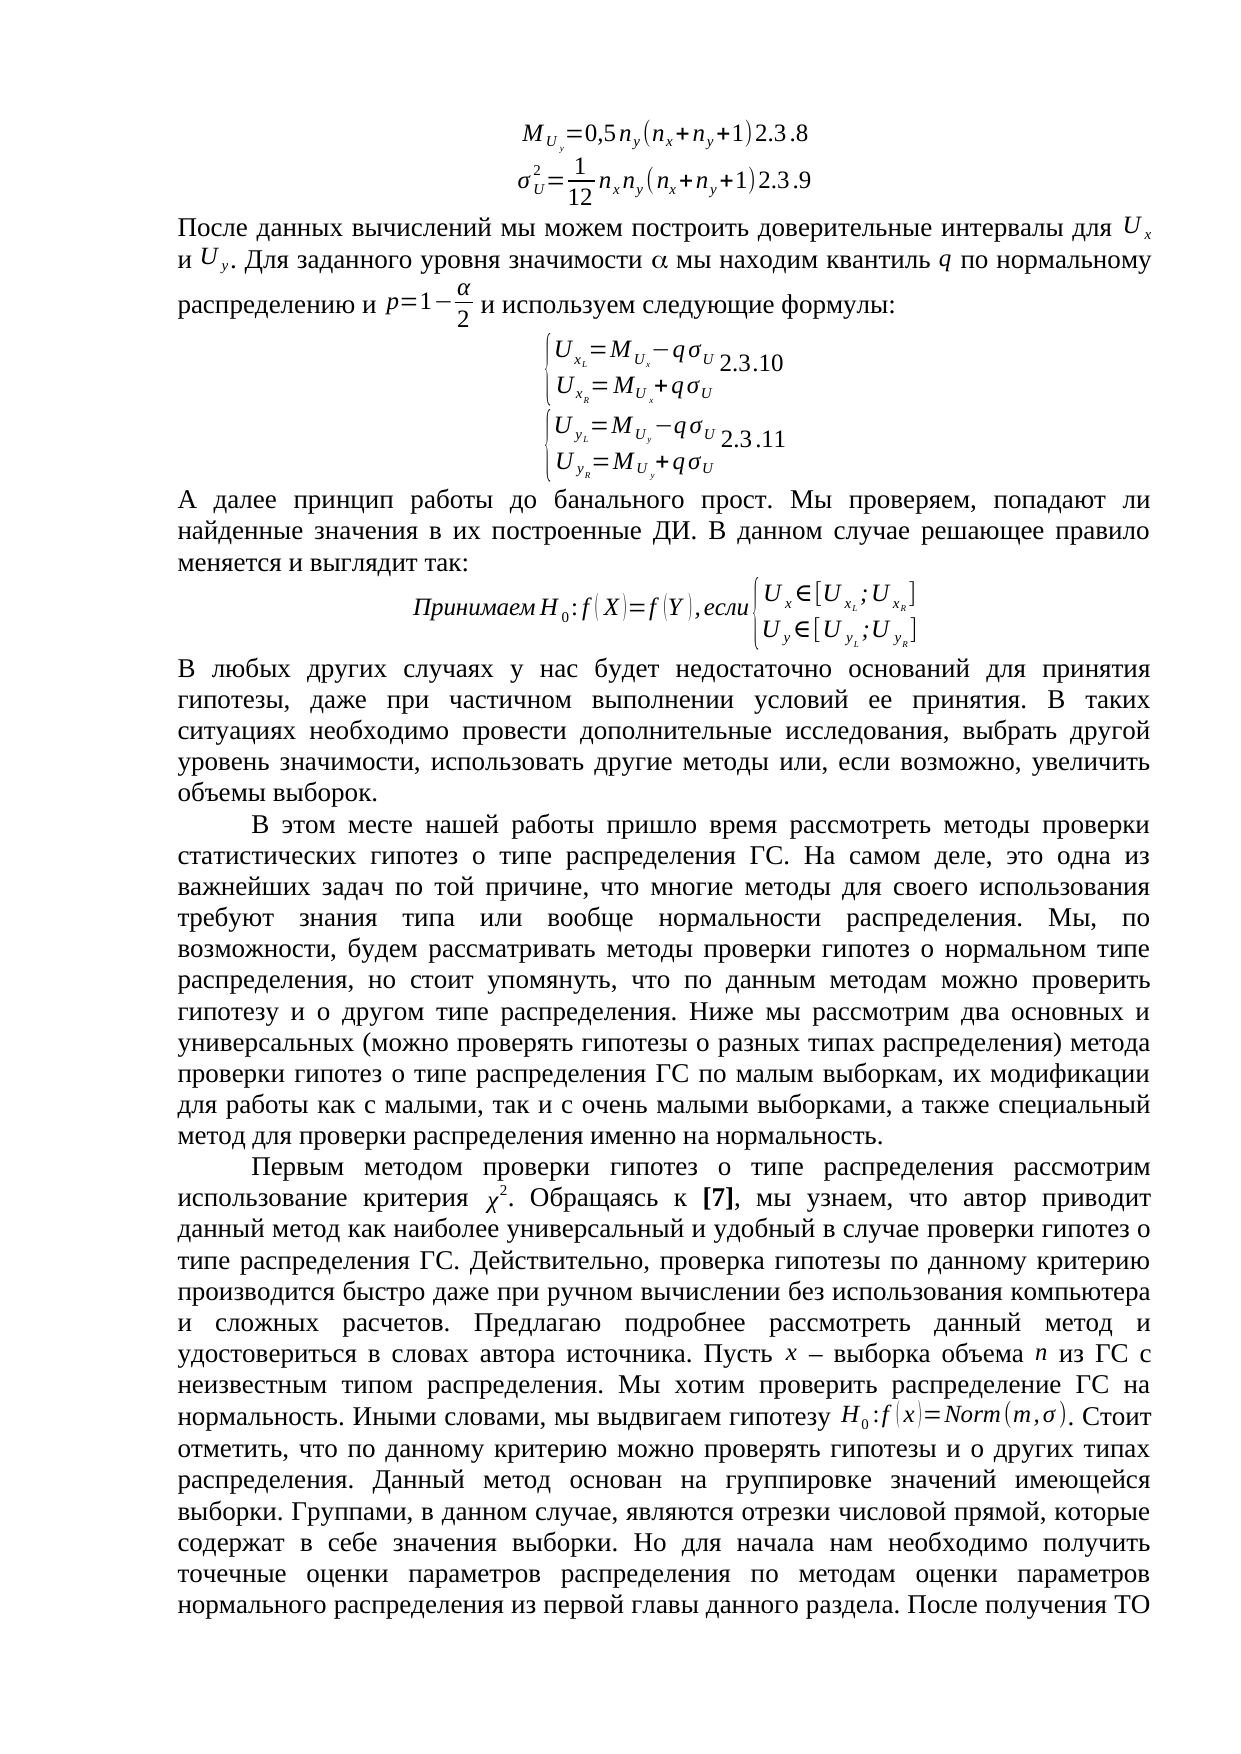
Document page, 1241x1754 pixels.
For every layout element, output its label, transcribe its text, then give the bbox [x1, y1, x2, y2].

text В этом месте нашей работы пришло время рассмотреть методы проверки статистических гипотез о типе распределения ГС. На самом деле, это одна из важнейших задач по той причине, что многие методы для своего использования требуют знания типа или вообще нормальности распределения. Мы, по возможности, будем рассматривать методы проверки гипотез о нормальном типе распределения, но стоит упомянуть, что по данным методам можно проверить гипотезу и о другом типе распределения. Ниже мы рассмотрим два основных и универсальных (можно проверять гипотезы о разных типах распределения) метода проверки гипотез о типе распределения ГС по малым выборкам, их модификации для работы как с малыми, так и с очень малыми выборками, а также специальный метод для проверки распределения именно на нормальность. [177, 808, 1152, 1150]
text После данных вычислений мы можем построить доверительные интервалы для и . Для заданного уровня значимости мы находим квантиль по нормальному распределению и и используем следующие формулы: [177, 211, 1152, 333]
text А далее принцип работы до банального прост. Мы проверяем, попадают ли найденные значения в их построенные ДИ. В данном случае решающее правило меняется и выглядит так: [177, 483, 1152, 577]
text В любых других случаях у нас будет недостаточно оснований для принятия гипотезы, даже при частичном выполнении условий ее принятия. В таких ситуациях необходимо провести дополнительные исследования, выбрать другой уровень значимости, использовать другие методы или, если возможно, увеличить объемы выборок. [177, 652, 1152, 808]
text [177, 1150, 1152, 1619]
